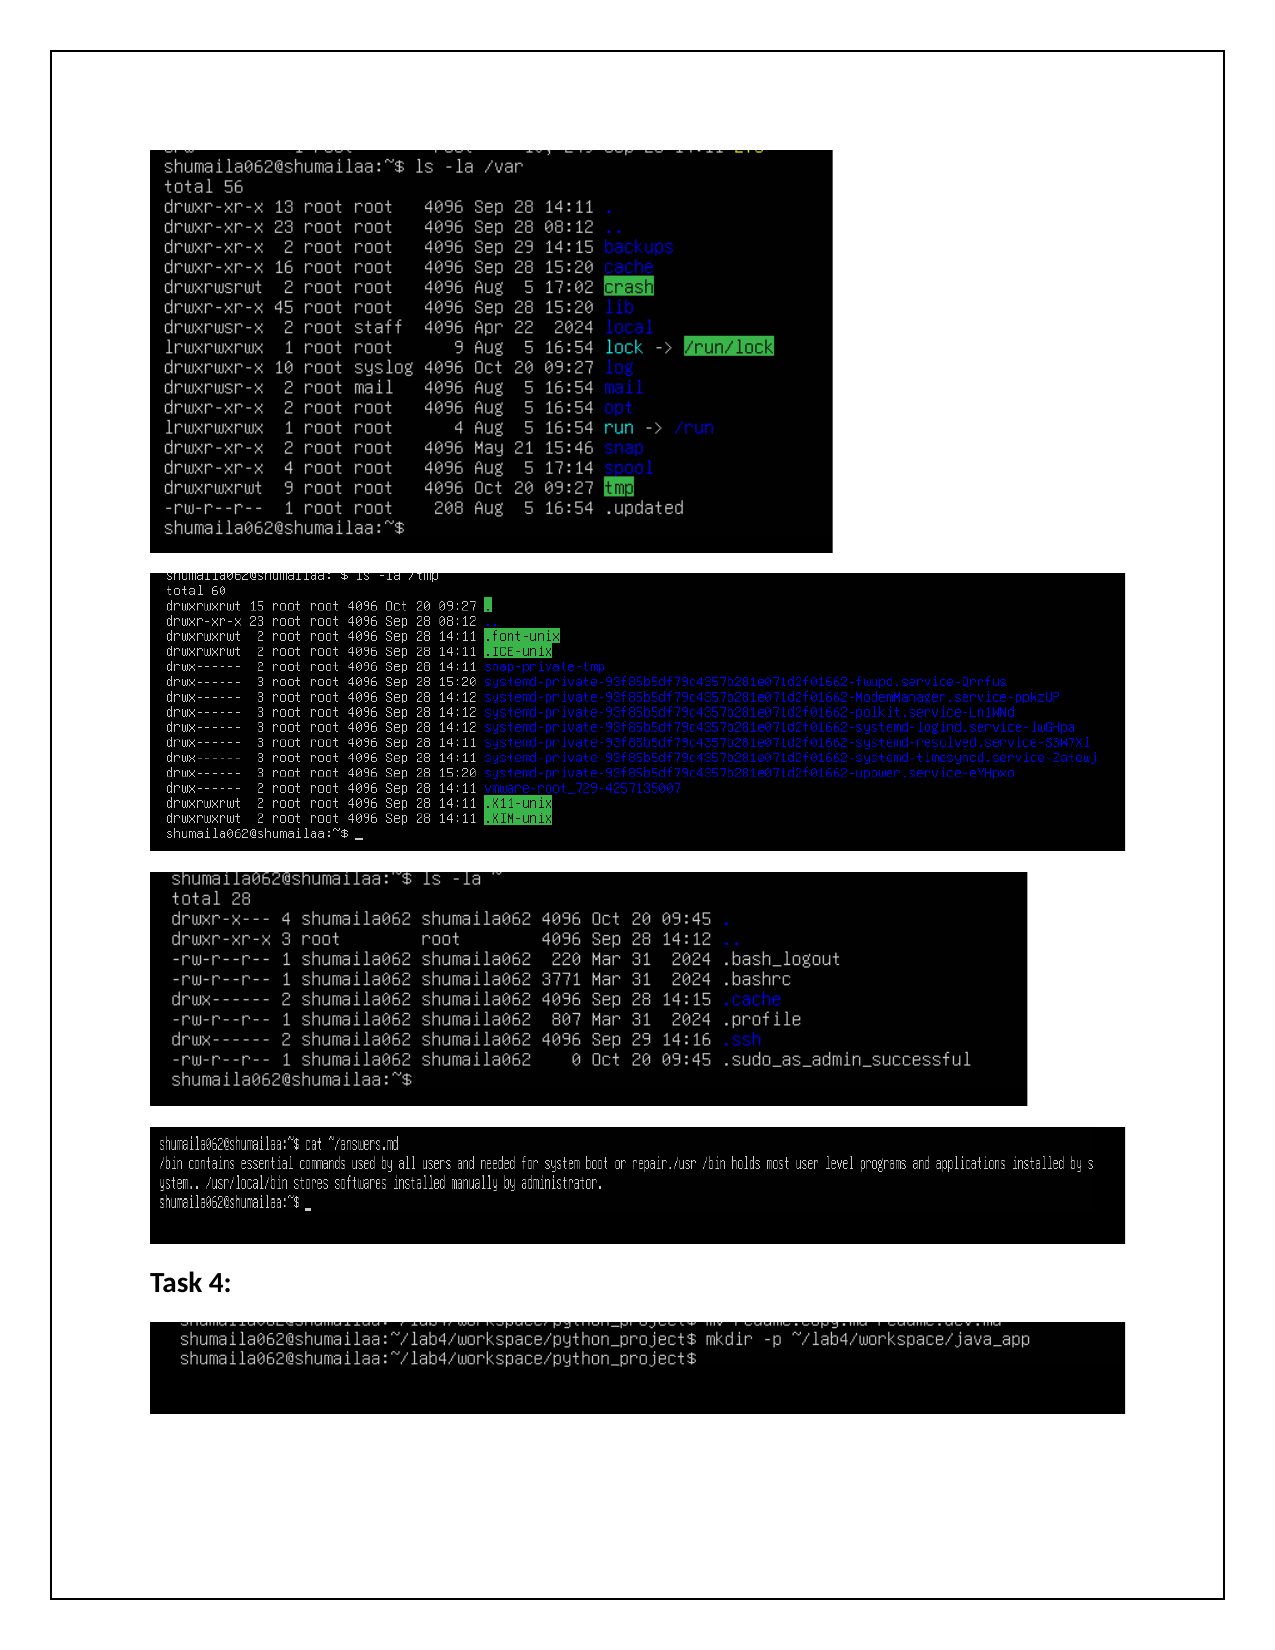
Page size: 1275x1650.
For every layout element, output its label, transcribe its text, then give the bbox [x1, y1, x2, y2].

picture [150, 1322, 1125, 1414]
picture [150, 872, 1028, 1106]
text Task 4: [150, 1264, 1125, 1300]
picture [150, 150, 833, 553]
picture [150, 573, 1125, 851]
picture [150, 1127, 1125, 1244]
